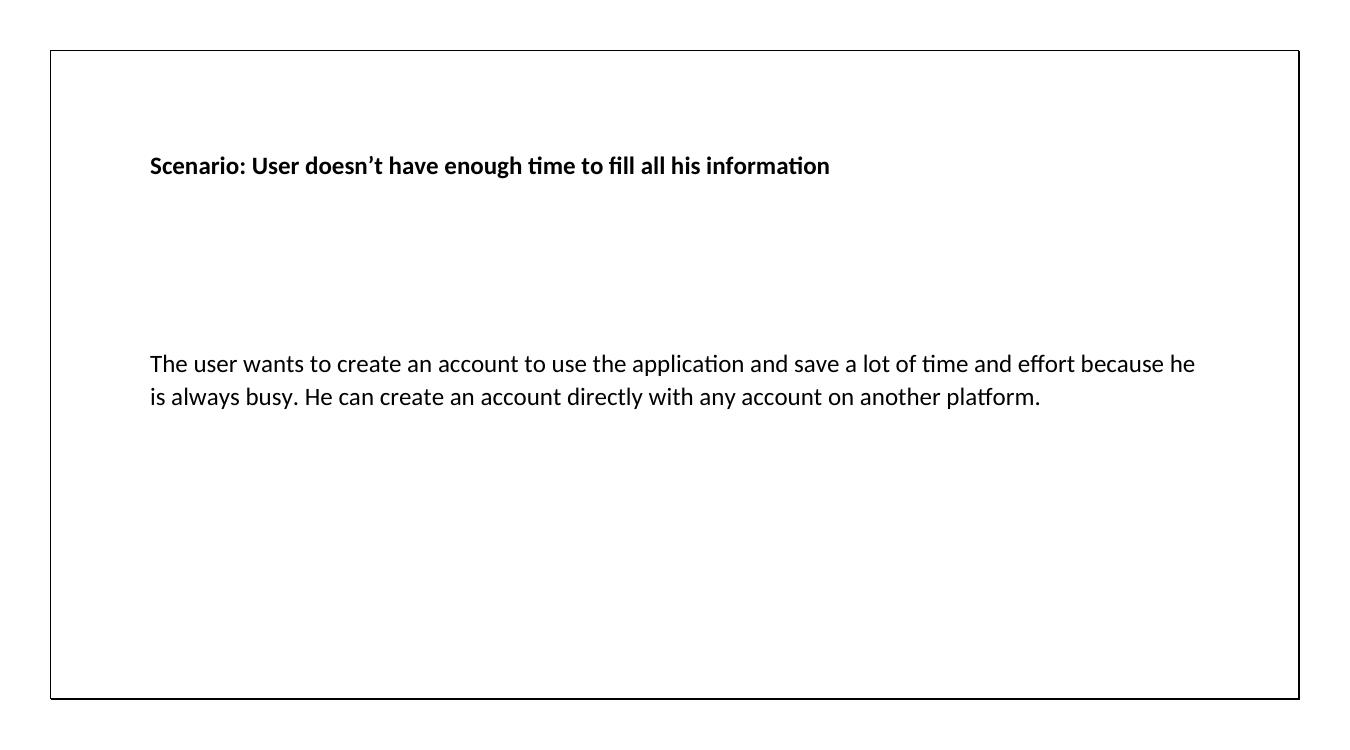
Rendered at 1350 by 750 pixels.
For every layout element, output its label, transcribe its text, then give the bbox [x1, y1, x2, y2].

text The user wants to create an account to use the application and save a lot of time and effort because he is always busy. He can create an account directly with any account on another platform. [150, 348, 1199, 412]
text Scenario: User doesn’t have enough time to fill all his information [150, 150, 1199, 181]
